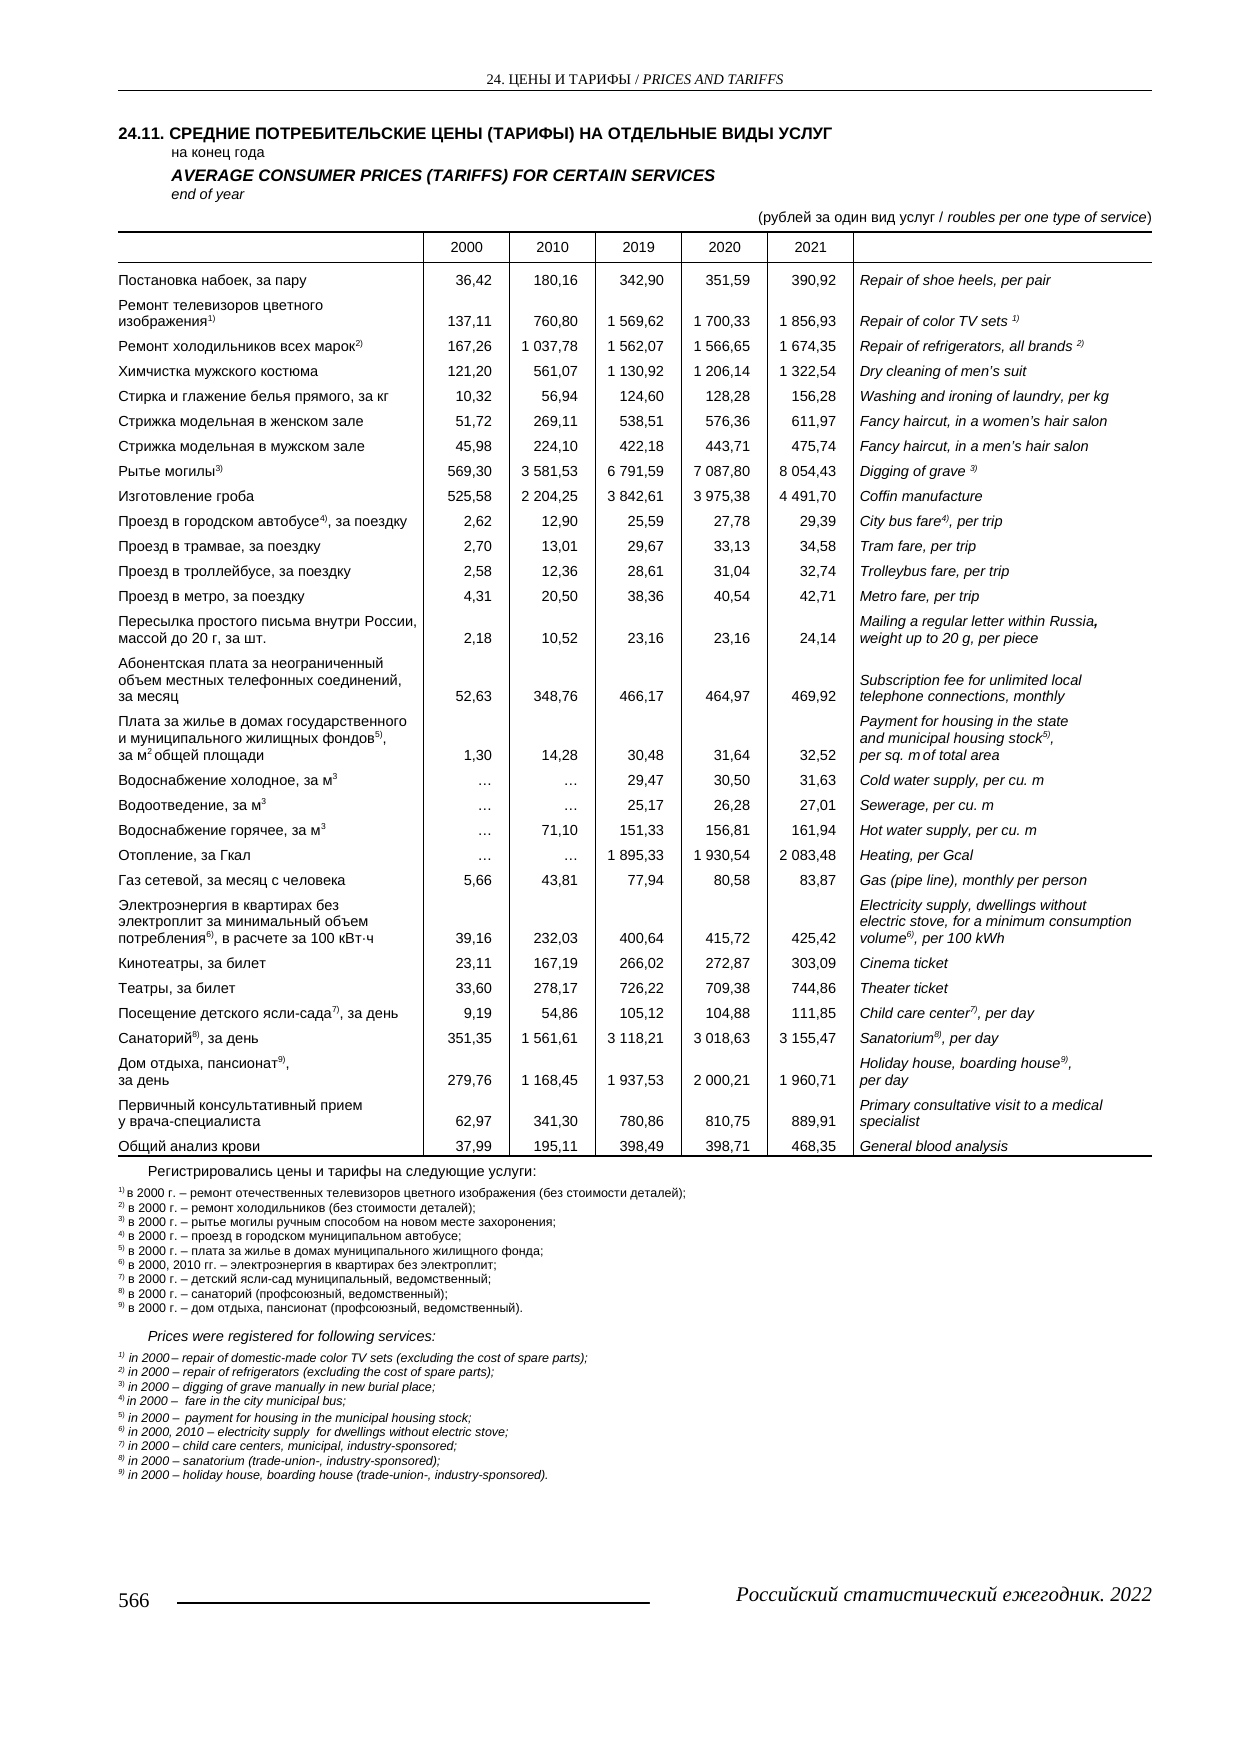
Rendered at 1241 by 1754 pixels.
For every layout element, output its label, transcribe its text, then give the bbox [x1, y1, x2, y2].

text 5) in 2000 – payment for housing in the municipal housing stock; [118, 1410, 1152, 1425]
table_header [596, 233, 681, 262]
text 6) в 2000, 2010 гг. – электроэнергия в квартирах без электроплит; [118, 1258, 1152, 1272]
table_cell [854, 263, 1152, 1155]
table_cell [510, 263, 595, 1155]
text 1) in 2000 – repair of domestic-made color TV sets (excluding the cost of spare parts); [118, 1351, 1152, 1365]
text 9) in 2000 – holiday house, boarding house (trade-union-, industry-sponsored). [118, 1468, 1152, 1482]
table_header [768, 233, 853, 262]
text Регистрировались цены и тарифы на следующие услуги: [148, 1163, 1152, 1179]
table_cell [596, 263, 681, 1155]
text 3) in 2000 – digging of grave manually in new burial place; [118, 1379, 1152, 1394]
text 24.11. СРЕДНИЕ ПОТРЕБИТЕЛЬСКИЕ ЦЕНЫ (тарифы) НА ОТДЕЛЬНЫЕ ВИДЫ УСЛУГ на конец года [118, 124, 1152, 160]
text 1) в 2000 г. – ремонт отечественных телевизоров цветного изображения (без стоимости деталей); [118, 1186, 1152, 1200]
text AVERAGE CONSUMER PRICES (TARIFFS) FOR CERTAIN SERVICES end of year [171, 166, 1152, 202]
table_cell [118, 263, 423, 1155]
text 5) в 2000 г. – плата за жилье в домах муниципального жилищного фонда; [118, 1243, 1152, 1258]
text 7) in 2000 – child care centers, municipal, industry-sponsored; [118, 1439, 1152, 1453]
text 9) в 2000 г. – дом отдыха, пансионат (профсоюзный, ведомственный). [118, 1301, 1152, 1315]
text 2) в 2000 г. – ремонт холодильников (без стоимости деталей); [118, 1200, 1152, 1214]
text 7) в 2000 г. – детский ясли-сад муниципальный, ведомственный; [118, 1272, 1152, 1286]
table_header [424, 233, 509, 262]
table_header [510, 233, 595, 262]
text 8) в 2000 г. – санаторий (профсоюзный, ведомственный); [118, 1286, 1152, 1301]
text Prices were registered for following services: [118, 1328, 1152, 1344]
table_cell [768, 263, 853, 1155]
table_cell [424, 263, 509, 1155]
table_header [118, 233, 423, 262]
text 4) in 2000 – fare in the city municipal bus; [118, 1394, 1152, 1408]
text 6) in 2000, 2010 – electricity supply for dwellings without electric stove; [118, 1425, 1152, 1439]
text 2) in 2000 – repair of refrigerators (excluding the cost of spare parts); [118, 1365, 1152, 1379]
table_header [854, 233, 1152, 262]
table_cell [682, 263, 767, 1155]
text 8) in 2000 – sanatorium (trade-union-, industry-sponsored); [118, 1453, 1152, 1468]
text 4) в 2000 г. – проезд в городском муниципальном автобусе; [118, 1229, 1152, 1243]
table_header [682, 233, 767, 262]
text (рублей за один вид услуг / roubles per one type of service) [118, 208, 1152, 225]
text 3) в 2000 г. – рытье могилы ручным способом на новом месте захоронения; [118, 1214, 1152, 1229]
